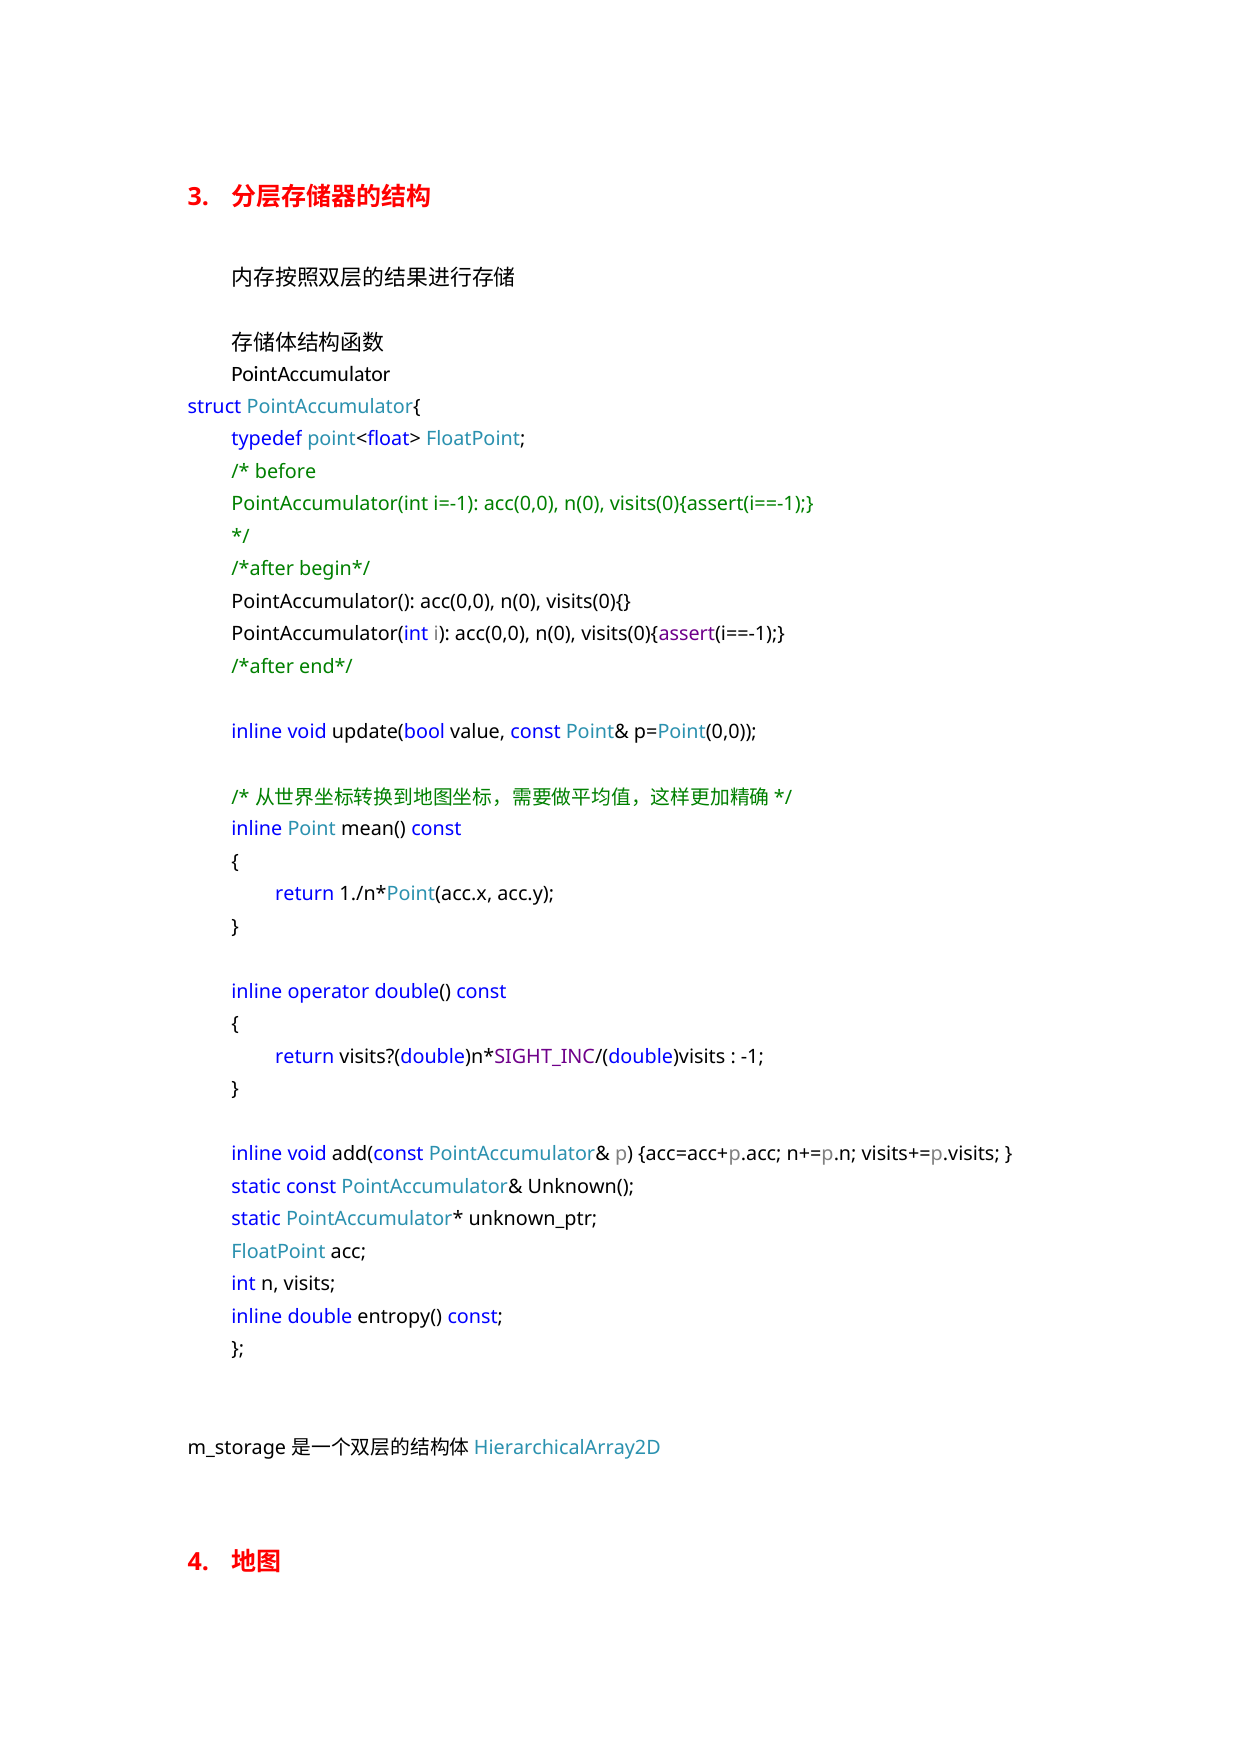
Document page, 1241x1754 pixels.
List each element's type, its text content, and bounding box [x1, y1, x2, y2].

text PointAccumulator(): acc(0,0), n(0), visits(0){} [187, 584, 1053, 617]
text /*after begin*/ [187, 552, 1053, 584]
text int n, visits; [187, 1267, 1053, 1299]
text /* before [187, 454, 1053, 487]
text inline operator double() const [187, 974, 1053, 1007]
text FloatPoint acc; [187, 1234, 1053, 1267]
text inline double entropy() const; [187, 1299, 1053, 1332]
text 存储体结构函数 [231, 324, 1053, 357]
text } [187, 909, 1053, 942]
text { [187, 844, 1053, 877]
text typedef point<float> FloatPoint; [187, 422, 1053, 454]
text { [187, 1007, 1053, 1039]
text inline void add(const PointAccumulator& p) {acc=acc+p.acc; n+=p.n; visits+=p.visits; } [187, 1137, 1053, 1169]
text struct PointAccumulator{ [187, 389, 1053, 422]
list 分层存储器的结构 [187, 162, 1053, 227]
text /*after end*/ [187, 649, 1053, 682]
text PointAccumulator(int i=-1): acc(0,0), n(0), visits(0){assert(i==-1);} [187, 487, 1053, 519]
text static const PointAccumulator& Unknown(); [187, 1169, 1053, 1202]
text }; [231, 1332, 1053, 1364]
text PointAccumulator [231, 357, 1053, 389]
text inline Point mean() const [187, 812, 1053, 844]
text PointAccumulator(int i): acc(0,0), n(0), visits(0){assert(i==-1);} [187, 617, 1053, 649]
list 地图 [187, 1527, 1053, 1592]
text static PointAccumulator* unknown_ptr; [187, 1202, 1053, 1234]
text return 1./n*Point(acc.x, acc.y); [187, 877, 1053, 909]
text m_storage 是一个双层的结构体 HierarchicalArray2D [187, 1429, 1053, 1462]
text } [187, 1072, 1053, 1104]
text inline void update(bool value, const Point& p=Point(0,0)); [187, 714, 1053, 747]
text /* 从世界坐标转换到地图坐标，需要做平均值，这样更加精确 */ [187, 779, 1053, 812]
text return visits?(double)n*SIGHT_INC/(double)visits : -1; [187, 1039, 1053, 1072]
text 内存按照双层的结果进行存储 [231, 259, 1053, 292]
text */ [187, 519, 1053, 552]
